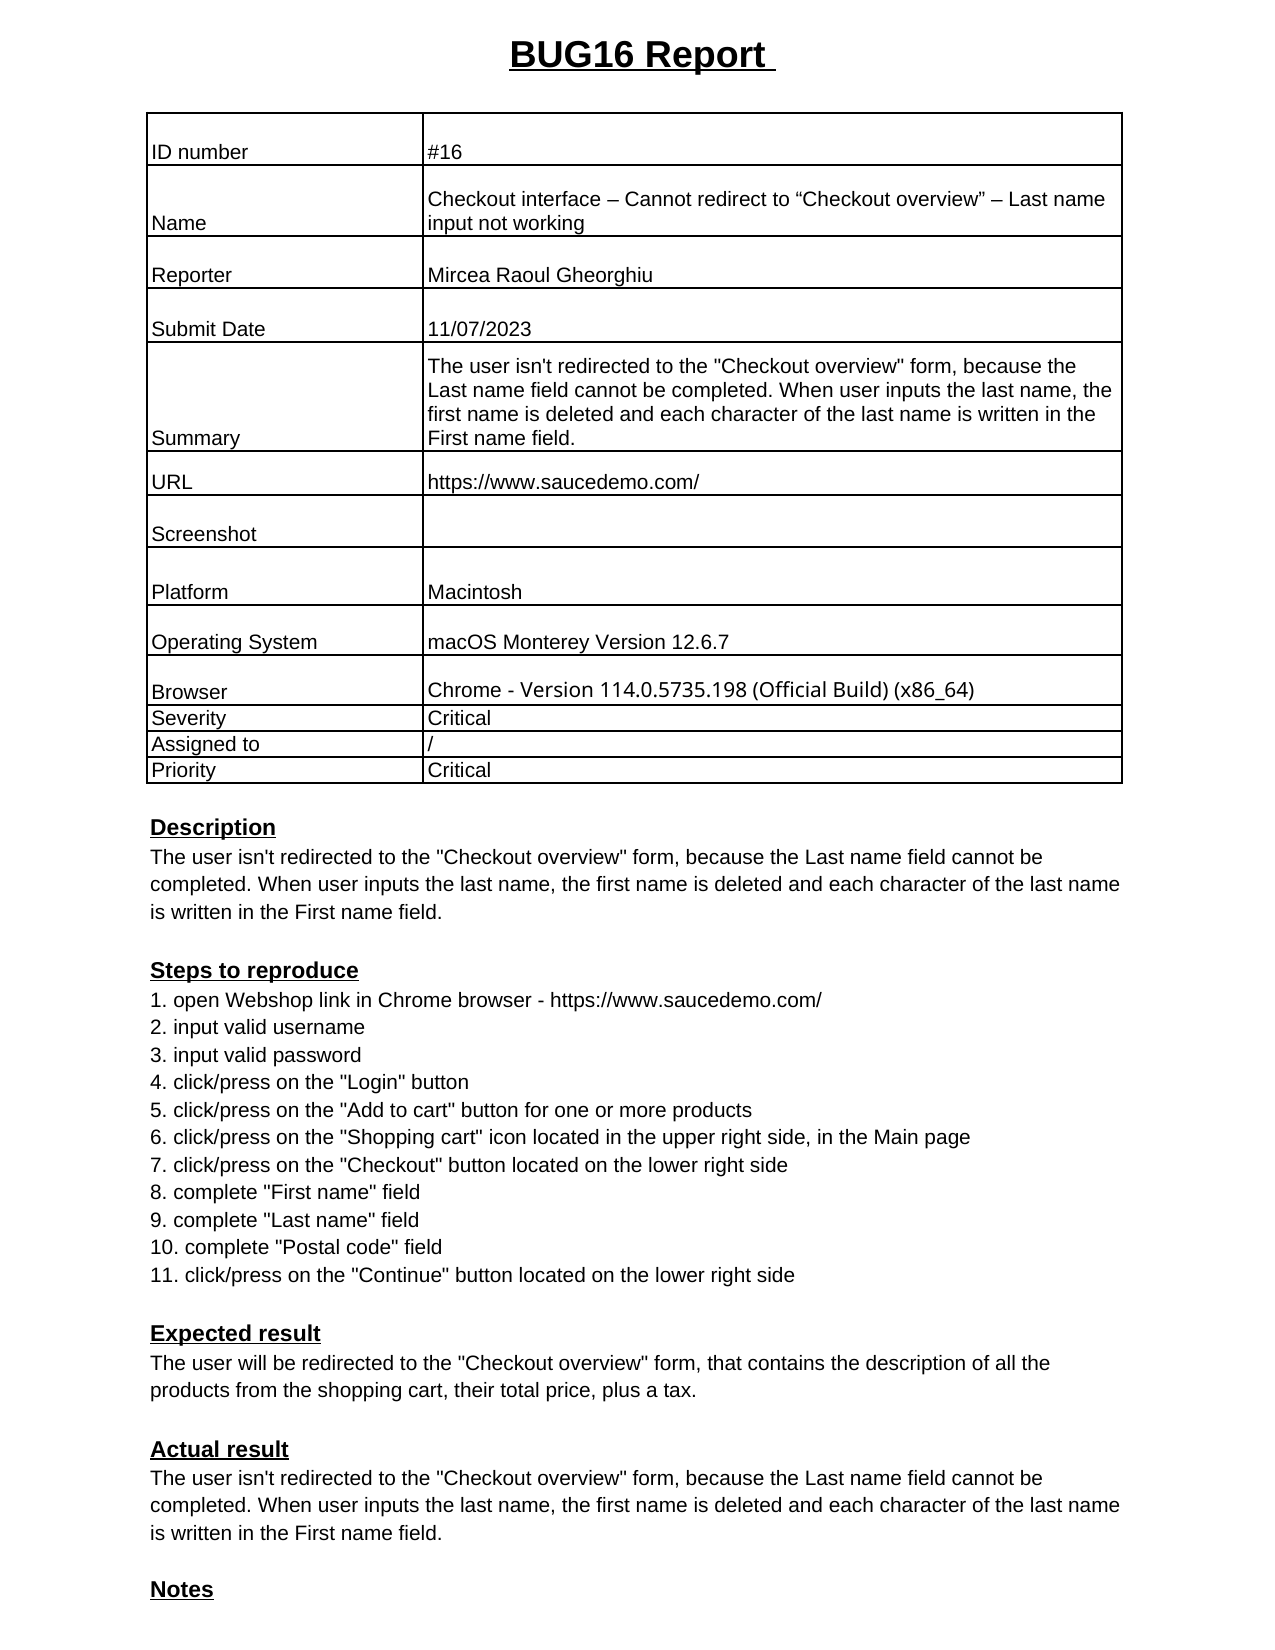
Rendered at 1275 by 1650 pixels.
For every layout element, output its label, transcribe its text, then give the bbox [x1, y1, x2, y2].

text Actual result [150, 1436, 1125, 1462]
text 4. click/press on the "Login" button [150, 1070, 1125, 1094]
text Steps to reproduce [150, 957, 1125, 983]
text 5. click/press on the "Add to cart" button for one or more products [150, 1097, 1125, 1121]
table_header #16 [424, 114, 1121, 164]
text 11. click/press on the "Continue" button located on the lower right side [150, 1262, 1125, 1286]
table_cell Checkout interface – Cannot redirect to “Checkout overview” – Last name input not working [424, 166, 1121, 234]
table_cell [424, 496, 1121, 546]
table_cell 11/07/2023 [424, 289, 1121, 341]
text 10. complete "Postal code" field [150, 1235, 1125, 1259]
table_cell Summary [148, 343, 422, 450]
text 3. input valid password [150, 1042, 1125, 1066]
text 1. open Webshop link in Chrome browser - https://www.saucedemo.com/ [150, 987, 1125, 1011]
table_cell Macintosh [424, 548, 1121, 604]
text 7. click/press on the "Checkout" button located on the lower right side [150, 1152, 1125, 1176]
table_header ID number [148, 114, 422, 164]
table_cell Screenshot [148, 496, 422, 546]
table_cell Assigned to [148, 732, 422, 756]
text Description [150, 814, 1125, 841]
table_cell Critical [424, 706, 1121, 730]
text The user isn't redirected to the "Checkout overview" form, because the Last name field cannot be completed. When user inputs the last name, the first name is deleted and each character of the last name is written in the First name field. [150, 1466, 1125, 1545]
table_cell Browser [148, 656, 422, 704]
table_cell macOS Monterey Version 12.6.7 [424, 606, 1121, 654]
table_cell Critical [424, 758, 1121, 782]
text Notes [150, 1576, 1125, 1602]
table_cell Chrome - Version 114.0.5735.198 (Official Build) (x86_64) [424, 656, 1121, 704]
table_cell Platform [148, 548, 422, 604]
table_cell Reporter [148, 237, 422, 287]
table_cell Priority [148, 758, 422, 782]
table_cell Mircea Raoul Gheorghiu [424, 237, 1121, 287]
text The user isn't redirected to the "Checkout overview" form, because the Last name field cannot be completed. When user inputs the last name, the first name is deleted and each character of the last name is written in the First name field. [150, 844, 1125, 923]
text 9. complete "Last name" field [150, 1207, 1125, 1231]
text 6. click/press on the "Shopping cart" icon located in the upper right side, in the Main page [150, 1125, 1125, 1149]
text The user will be redirected to the "Checkout overview" form, that contains the description of all the products from the shopping cart, their total price, plus a tax. [150, 1350, 1125, 1402]
table_cell Submit Date [148, 289, 422, 341]
text BUG16 Report [150, 32, 1125, 75]
table_cell https://www.saucedemo.com/ [424, 452, 1121, 493]
text 8. complete "First name" field [150, 1180, 1125, 1204]
table_cell Severity [148, 706, 422, 730]
table_cell URL [148, 452, 422, 493]
text Expected result [150, 1320, 1125, 1346]
table_cell Name [148, 166, 422, 234]
table_cell Operating System [148, 606, 422, 654]
table_cell / [424, 732, 1121, 756]
text 2. input valid username [150, 1015, 1125, 1039]
table_cell The user isn't redirected to the "Checkout overview" form, because the Last name field cannot be completed. When user inputs the last name, the first name is deleted and each character of the last name is written in the First name field. [424, 343, 1121, 450]
